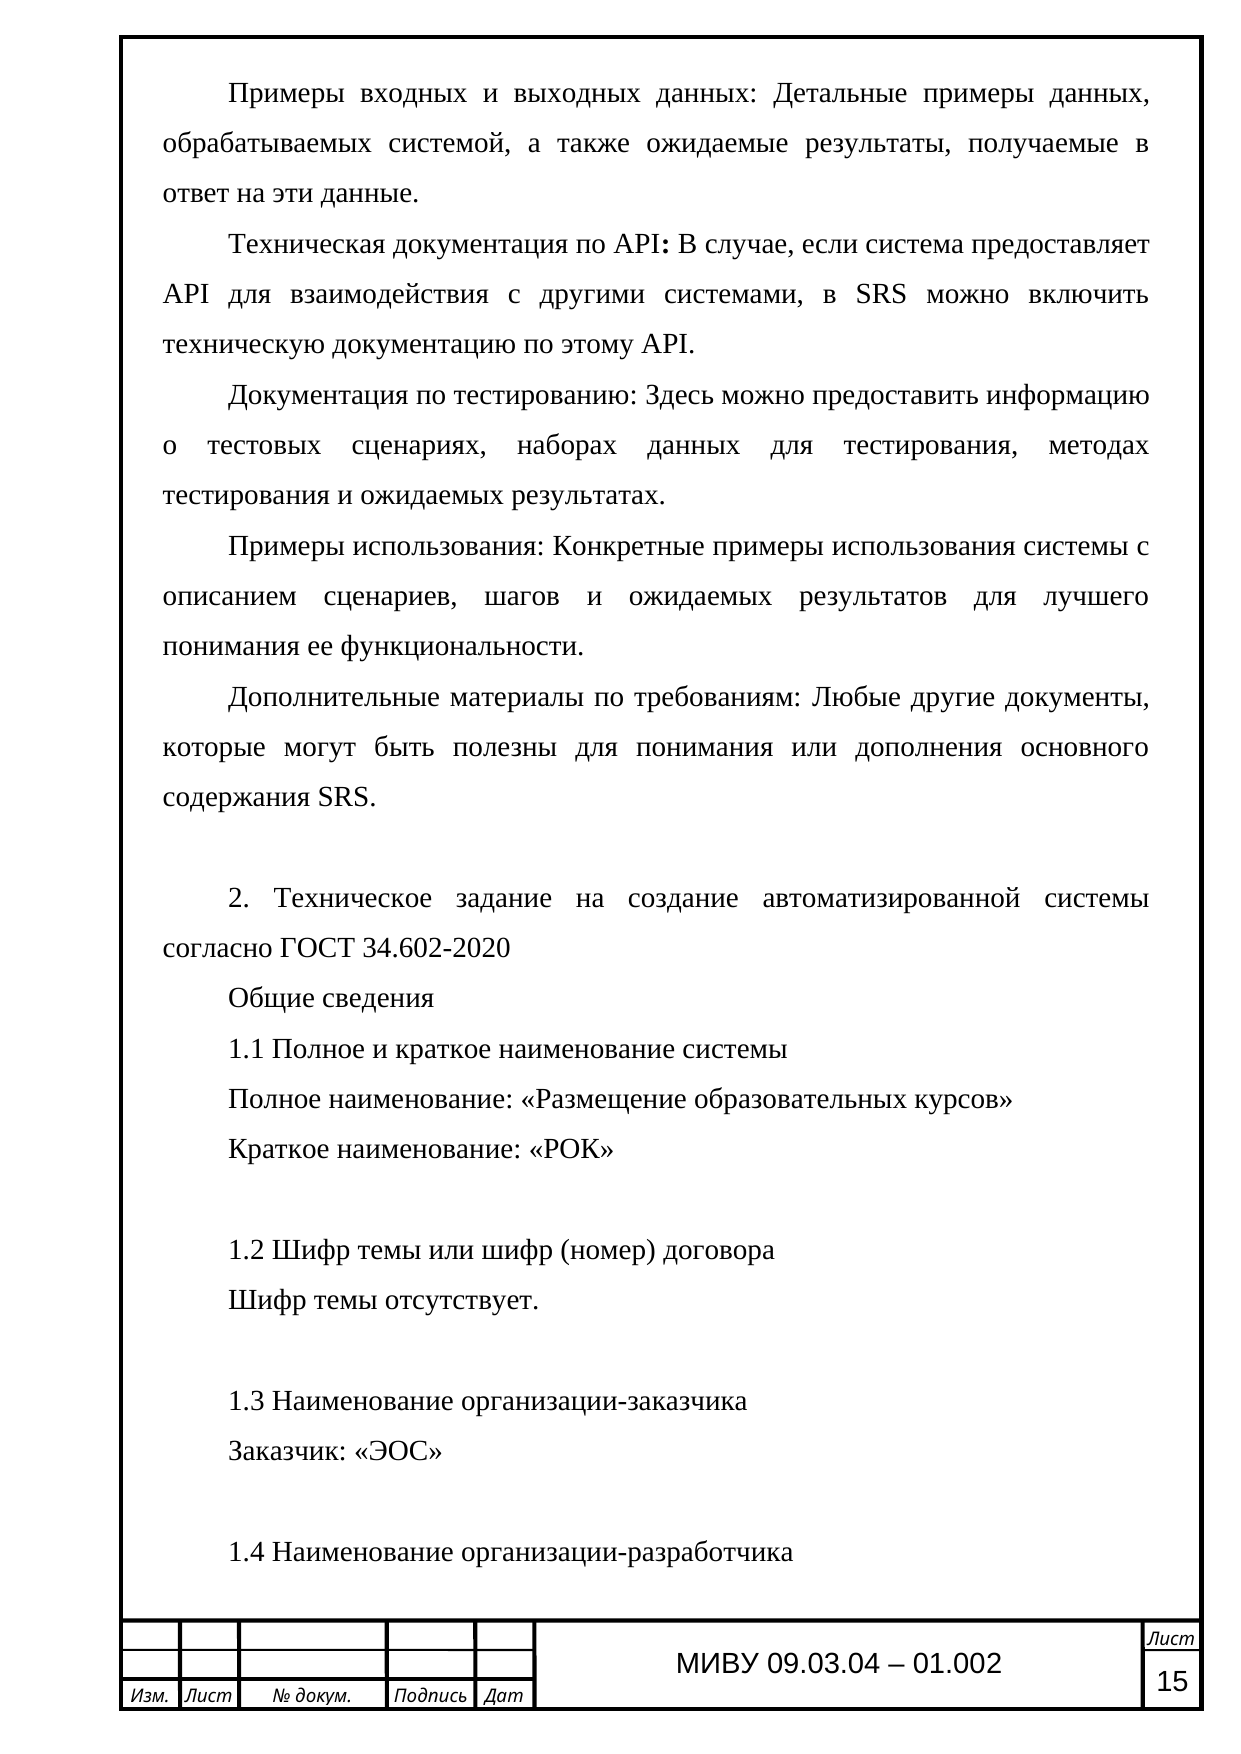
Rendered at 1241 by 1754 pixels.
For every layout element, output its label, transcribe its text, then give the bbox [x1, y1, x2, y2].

text Полное наименование: «Размещение образовательных курсов» [162, 1081, 1150, 1115]
text Общие сведения [162, 981, 1150, 1014]
text Техническая документация по API: В случае, если система предоставляет API для взаимодействия с другими системами, в SRS можно включить техническую документацию по этому API. [162, 226, 1150, 360]
text Примеры использования: Конкретные примеры использования системы с описанием сценариев, шагов и ожидаемых результатов для лучшего понимания ее функциональности. [162, 528, 1150, 662]
text Примеры входных и выходных данных: Детальные примеры данных, обрабатываемых системой, а также ожидаемые результаты, получаемые в ответ на эти данные. [162, 75, 1150, 209]
text 1.3 Наименование организации-заказчика [162, 1383, 1150, 1417]
text Заказчик: «ЭОС» [162, 1433, 1150, 1467]
text 2. Техническое задание на создание автоматизированной системы согласно ГОСТ 34.602-2020 [162, 880, 1150, 964]
text Шифр темы отсутствует. [162, 1282, 1150, 1316]
text Дополнительные материалы по требованиям: Любые другие документы, которые могут быть полезны для понимания или дополнения основного содержания SRS. [162, 679, 1150, 813]
text 1.1 Полное и краткое наименование системы [162, 1031, 1150, 1064]
text 1.4 Наименование организации-разработчика [162, 1534, 1150, 1567]
text Документация по тестированию: Здесь можно предоставить информацию о тестовых сценариях, наборах данных для тестирования, методах тестирования и ожидаемых результатах. [162, 377, 1150, 511]
text Краткое наименование: «РОК» [162, 1131, 1150, 1165]
text 1.2 Шифр темы или шифр (номер) договора [162, 1232, 1150, 1266]
